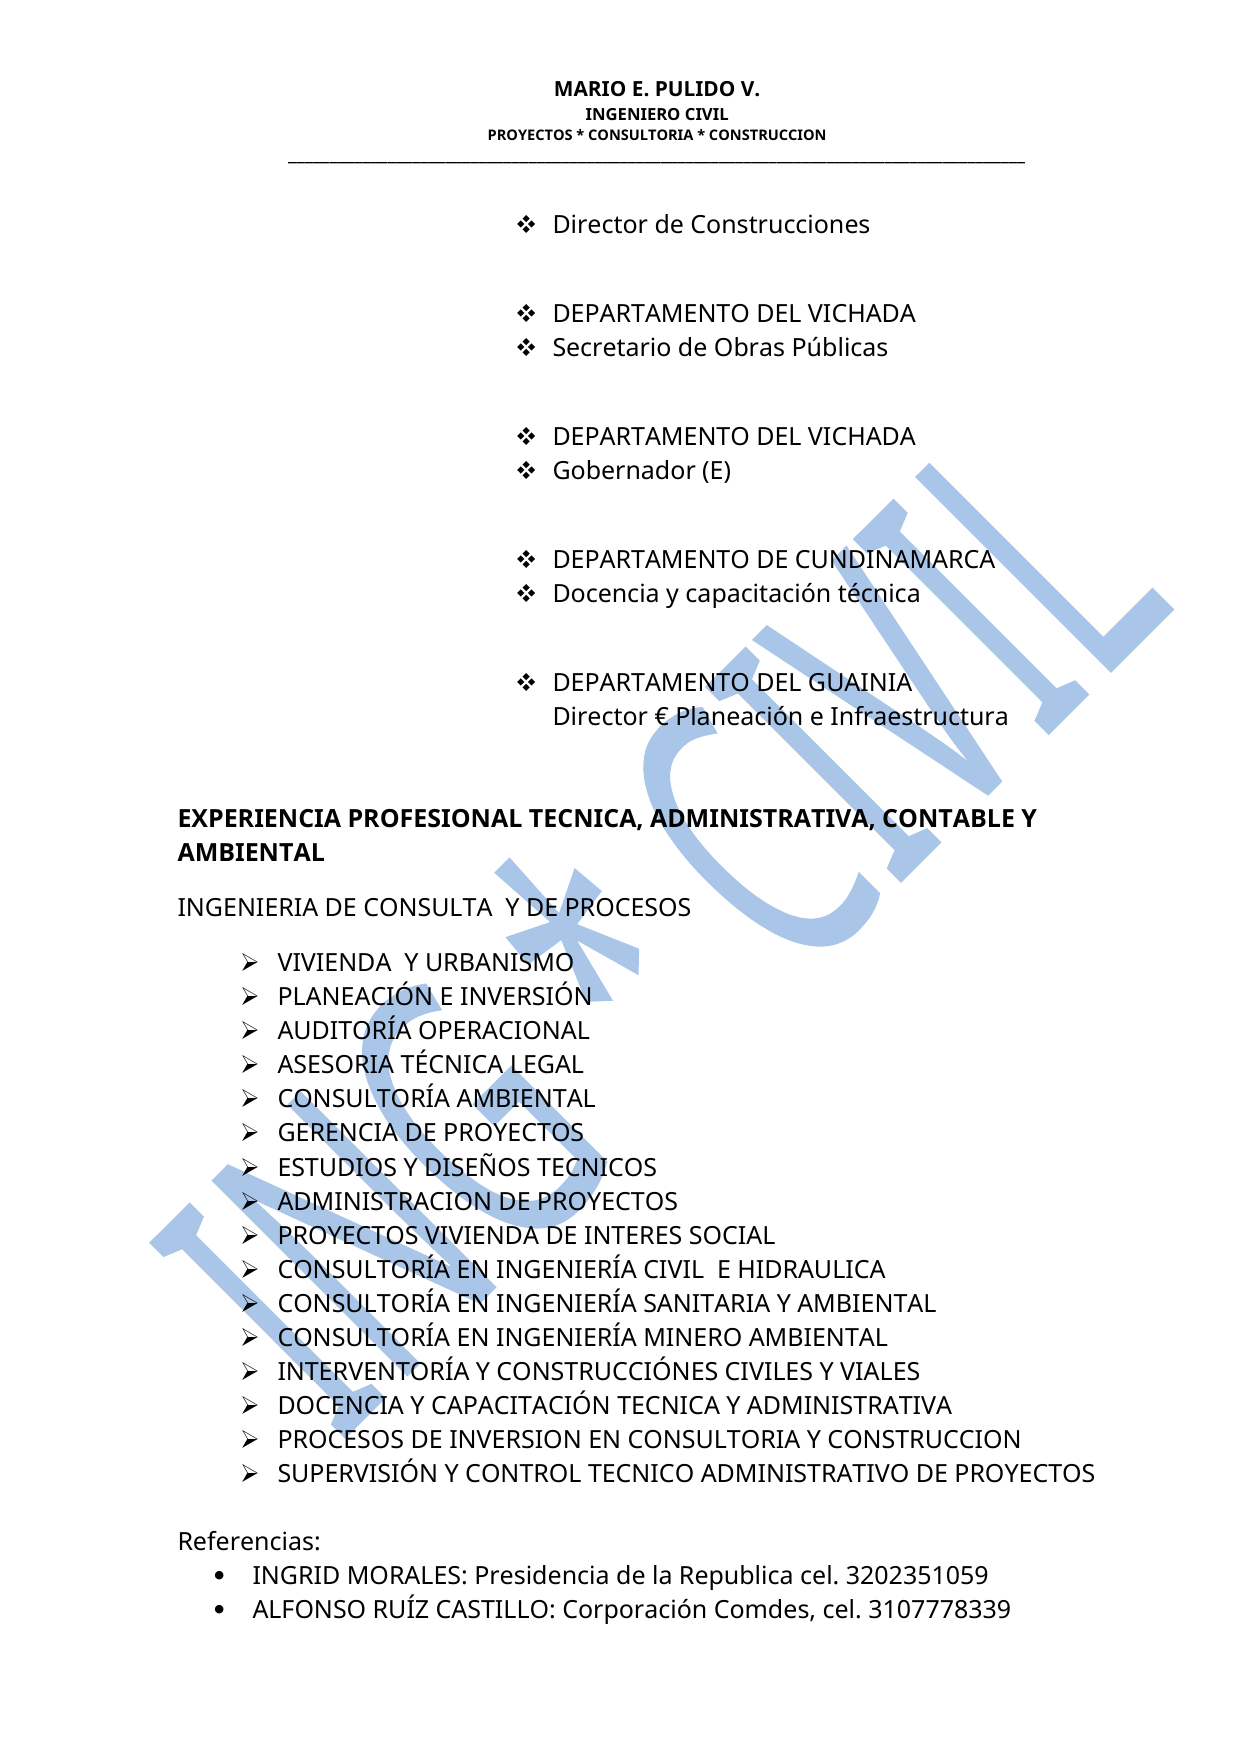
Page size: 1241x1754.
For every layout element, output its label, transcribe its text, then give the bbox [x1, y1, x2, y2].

list CONSULTORÍA EN INGENIERÍA CIVIL E HIDRAULICA [240, 1251, 1143, 1285]
list ALFONSO RUÍZ CASTILLO: Corporación Comdes, cel. 3107778339 [215, 1592, 1143, 1626]
list PLANEACIÓN E INVERSIÓN [240, 979, 1143, 1013]
list CONSULTORÍA EN INGENIERÍA SANITARIA Y AMBIENTAL [240, 1285, 1143, 1319]
list GERENCIA DE PROYECTOS [240, 1115, 1143, 1149]
list DOCENCIA Y CAPACITACIÓN TECNICA Y ADMINISTRATIVA [240, 1388, 1143, 1422]
list DEPARTAMENTO DEL GUAINIA [515, 665, 1143, 699]
list DEPARTAMENTO DEL VICHADA [515, 296, 1143, 330]
list CONSULTORÍA AMBIENTAL [240, 1081, 1143, 1115]
list VIVIENDA Y URBANISMO [240, 945, 1143, 979]
list DEPARTAMENTO DE CUNDINAMARCA [515, 542, 1143, 576]
text Director € Planeación e Infraestructura [552, 699, 1143, 733]
list ESTUDIOS Y DISEÑOS TECNICOS [240, 1149, 1143, 1183]
text INGENIERIA DE CONSULTA Y DE PROCESOS [177, 890, 1137, 924]
list Gobernador (E) [515, 453, 1143, 487]
list PROCESOS DE INVERSION EN CONSULTORIA Y CONSTRUCCION [240, 1422, 1143, 1456]
list INTERVENTORÍA Y CONSTRUCCIÓNES CIVILES Y VIALES [240, 1353, 1143, 1388]
text EXPERIENCIA PROFESIONAL TECNICA, ADMINISTRATIVA, CONTABLE Y AMBIENTAL [177, 801, 1137, 869]
list DEPARTAMENTO DEL VICHADA [515, 419, 1143, 453]
text Referencias: [177, 1524, 1143, 1558]
list AUDITORÍA OPERACIONAL [240, 1013, 1143, 1047]
list PROYECTOS VIVIENDA DE INTERES SOCIAL [240, 1217, 1143, 1251]
list CONSULTORÍA EN INGENIERÍA MINERO AMBIENTAL [240, 1319, 1143, 1353]
list ADMINISTRACION DE PROYECTOS [240, 1183, 1143, 1217]
list Director de Construcciones [515, 207, 1143, 241]
list INGRID MORALES: Presidencia de la Republica cel. 3202351059 [215, 1558, 1143, 1592]
list Secretario de Obras Públicas [515, 330, 1143, 364]
list SUPERVISIÓN Y CONTROL TECNICO ADMINISTRATIVO DE PROYECTOS [240, 1456, 1143, 1490]
list Docencia y capacitación técnica [515, 576, 1143, 610]
list ASESORIA TÉCNICA LEGAL [240, 1047, 1143, 1081]
